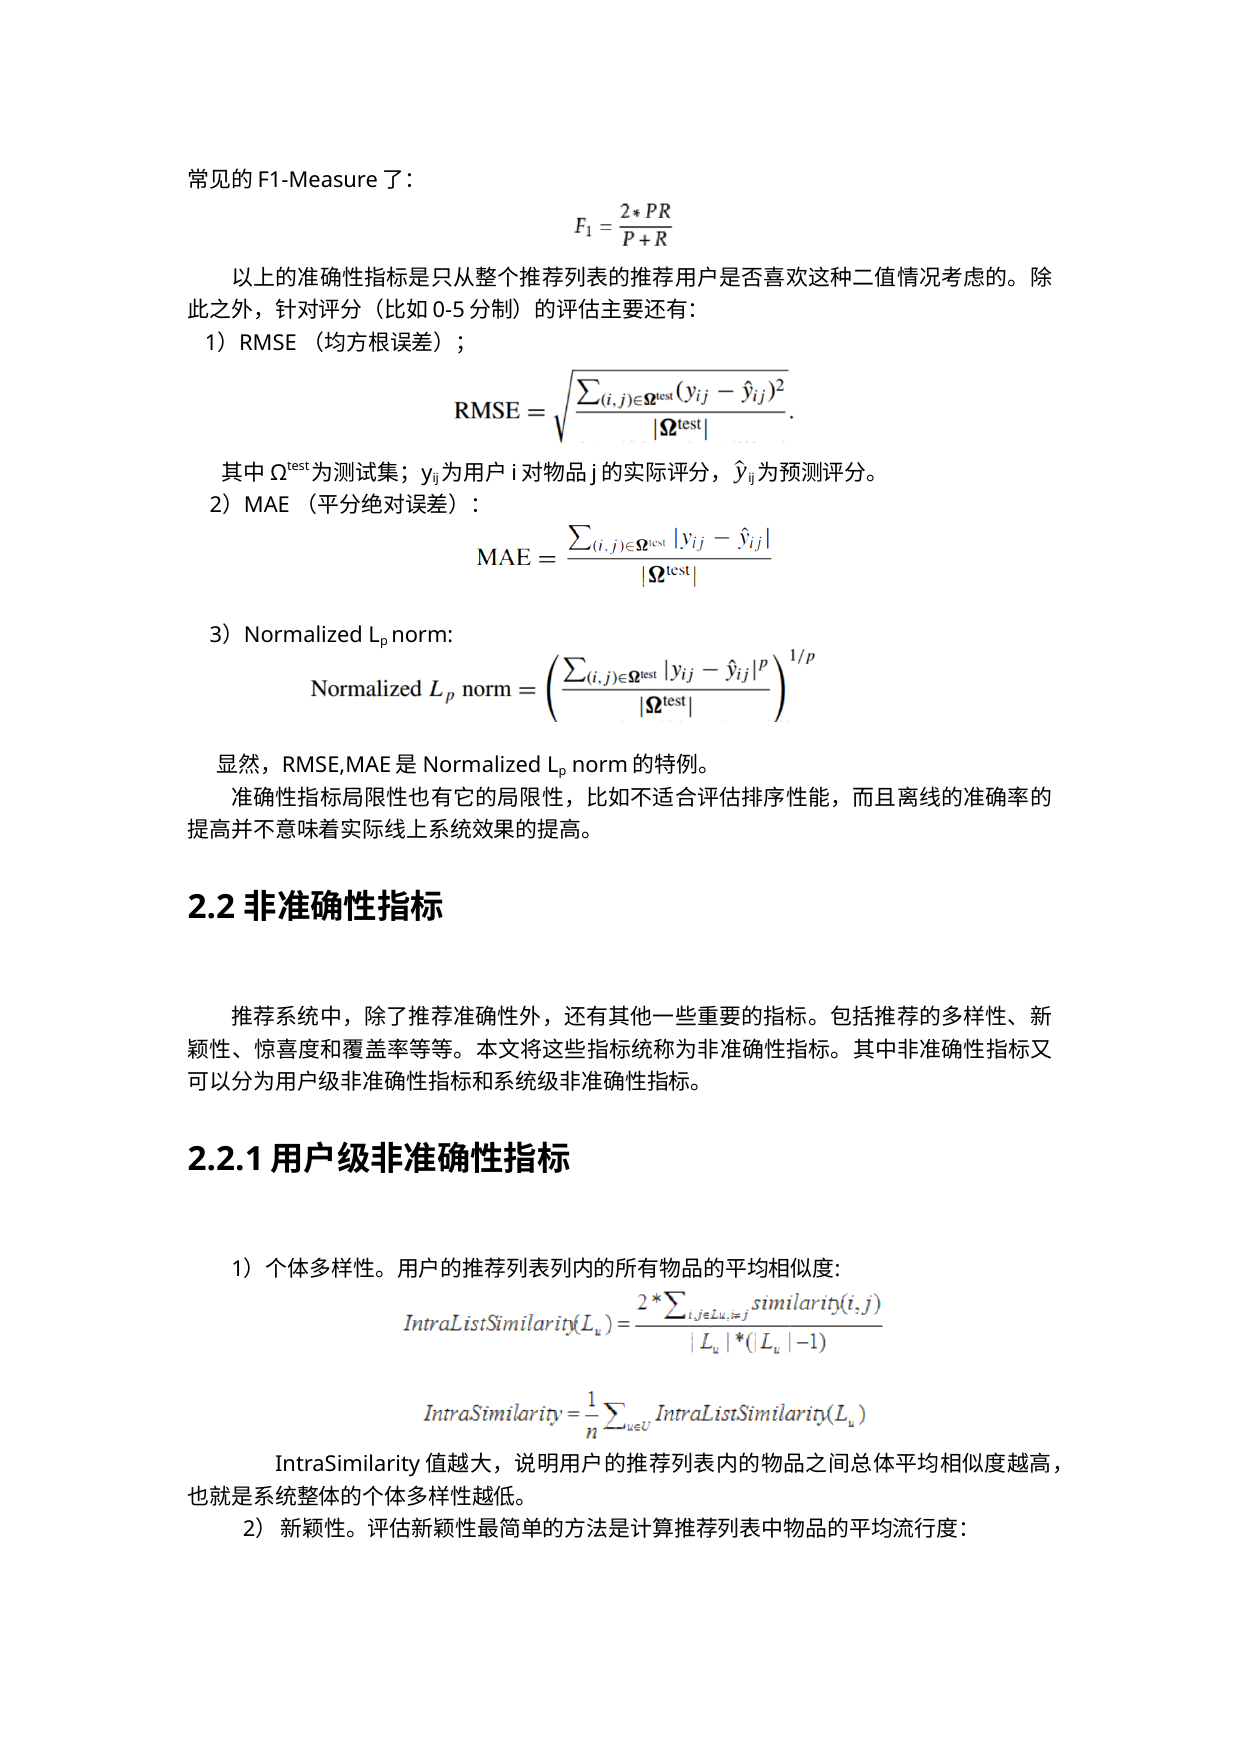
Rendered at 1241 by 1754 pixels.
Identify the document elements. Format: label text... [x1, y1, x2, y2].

text 准确性指标局限性也有它的局限性，比如不适合评估排序性能，而且离线的准确率的提高并不意味着实际线上系统效果的提高。 [187, 779, 1053, 844]
subtitle 2.2.1用户级非准确性指标 [187, 1123, 1053, 1188]
text 1）RMSE （均方根误差）； [187, 324, 1053, 357]
subtitle 2.2 非准确性指标 [187, 872, 1053, 937]
picture [395, 1283, 889, 1359]
text 推荐系统中，除了推荐准确性外，还有其他一些重要的指标。包括推荐的多样性、新颖性、惊喜度和覆盖率等等。本文将这些指标统称为非准确性指标。其中非准确性指标又可以分为用户级非准确性指标和系统级非准确性指标。 [187, 999, 1053, 1096]
picture [414, 1380, 870, 1445]
text 1）个体多样性。用户的推荐列表列内的所有物品的平均相似度: [187, 1251, 1053, 1283]
text 其中Ωtest为测试集；yij为用户i对物品j的实际评分，ij为预测评分。 [187, 454, 1053, 487]
list 新颖性。评估新颖性最简单的方法是计算推荐列表中物品的平均流行度： [243, 1511, 1053, 1543]
picture [442, 357, 799, 443]
text IntraSimilarity值越大，说明用户的推荐列表内的物品之间总体平均相似度越高，也就是系统整体的个体多样性越低。 [187, 1446, 1053, 1511]
text 以上的准确性指标是只从整个推荐列表的推荐用户是否喜欢这种二值情况考虑的。除此之外，针对评分（比如0-5分制）的评估主要还有： [187, 259, 1053, 324]
text 显然，RMSE,MAE是 Normalized Lp norm的特例。 [187, 747, 1053, 779]
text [187, 162, 1053, 194]
picture [307, 649, 816, 722]
text 2）MAE （平分绝对误差）： [187, 487, 1053, 519]
picture [466, 519, 774, 590]
text 3）Normalized Lp norm: [187, 617, 1053, 649]
